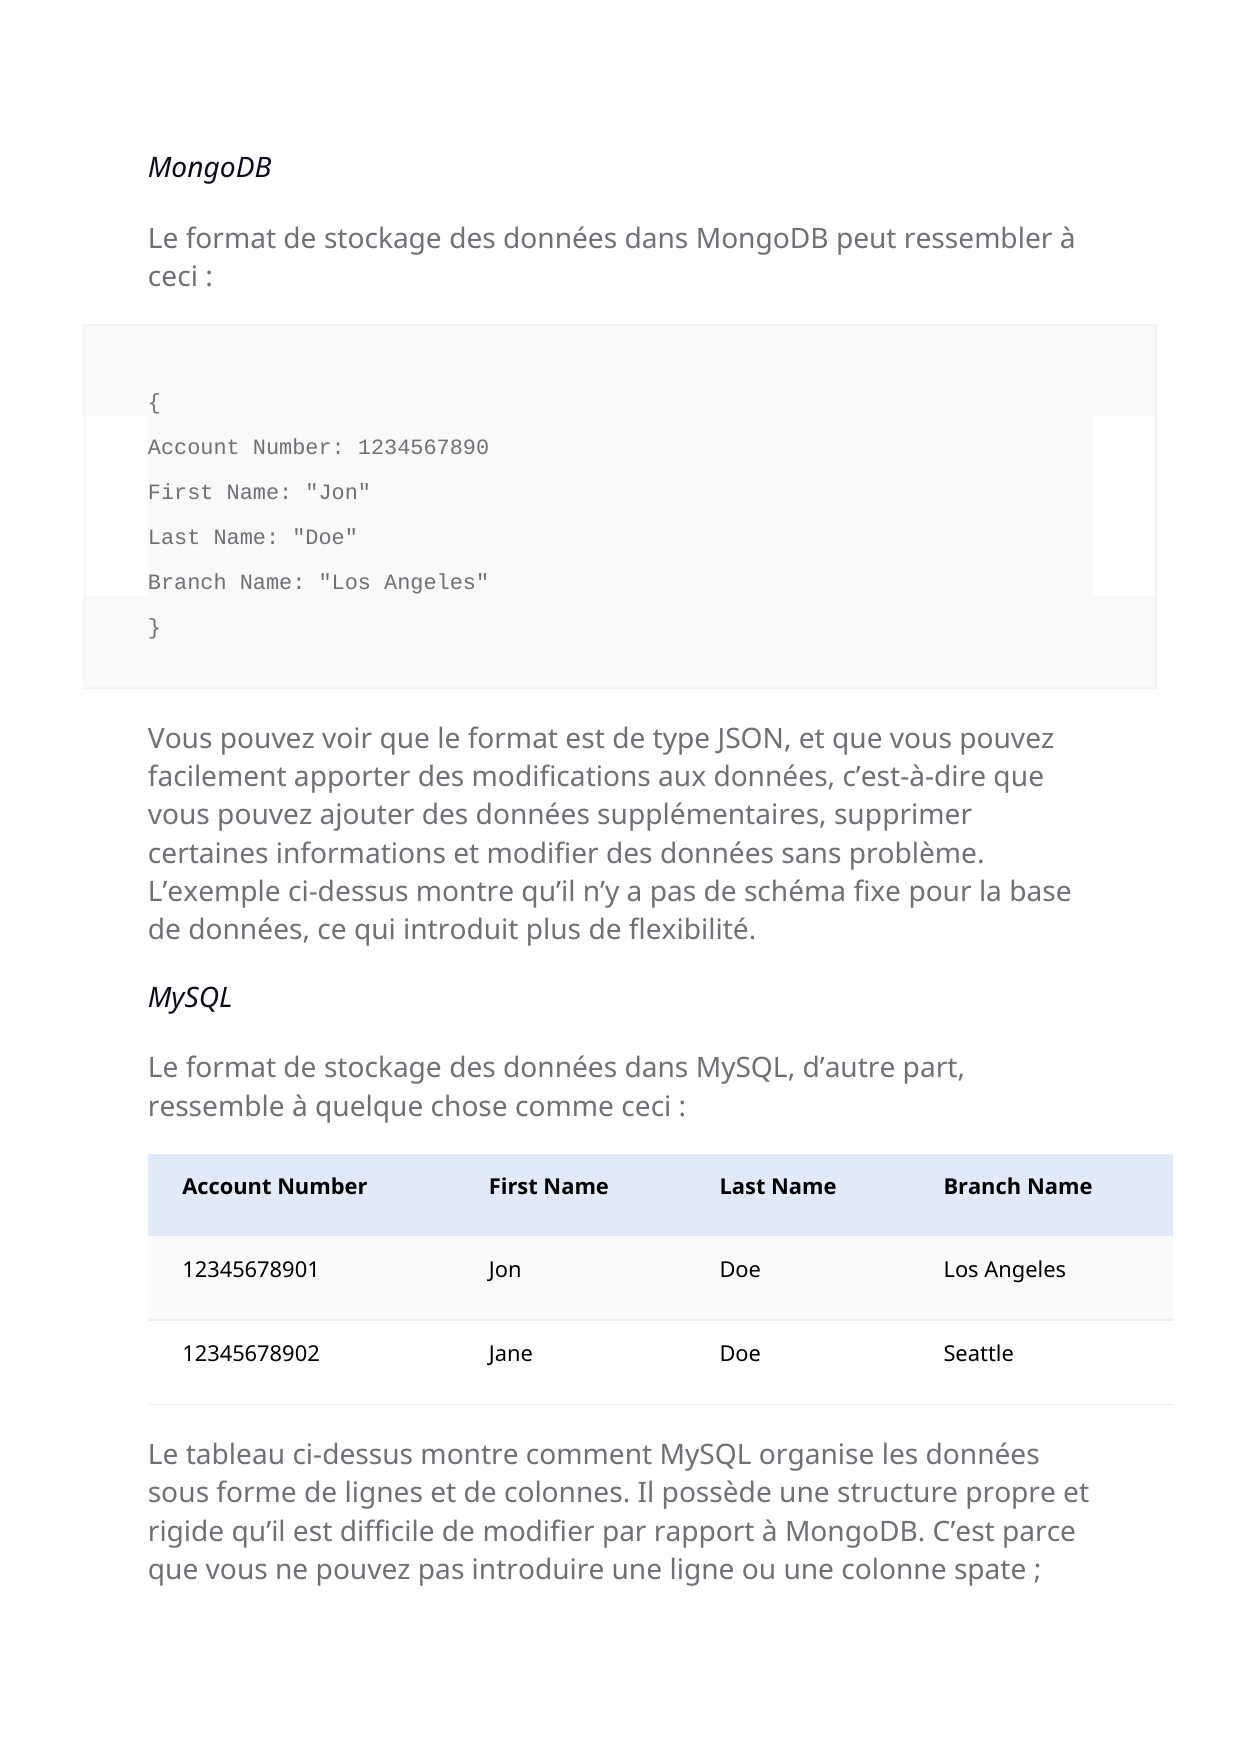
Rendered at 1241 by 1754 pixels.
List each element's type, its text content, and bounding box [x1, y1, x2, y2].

text Account Number: 1234567890 [148, 416, 1093, 461]
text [148, 1434, 1093, 1588]
text First Name: "Jon" [148, 461, 1093, 506]
subtitle MongoDB [148, 148, 1093, 186]
text } [85, 549, 1155, 687]
text Le format de stockage des données dans MongoDB peut ressembler à ceci : [148, 218, 1093, 295]
table_header Branch Name [909, 1154, 1173, 1236]
table_cell Seattle [909, 1321, 1173, 1404]
table_cell 12345678902 [148, 1321, 454, 1404]
subtitle MySQL [148, 977, 1093, 1015]
table_cell 12345678901 [148, 1236, 454, 1319]
text Last Name: "Doe" [148, 506, 1093, 549]
table_cell Los Angeles [909, 1236, 1173, 1319]
table_cell Doe [685, 1321, 909, 1404]
table_header First Name [454, 1154, 685, 1236]
table_header Last Name [685, 1154, 909, 1236]
table_cell Doe [685, 1236, 909, 1319]
table_cell Jon [454, 1236, 685, 1319]
table_cell Jane [454, 1321, 685, 1404]
text Le format de stockage des données dans MySQL, d’autre part, ressemble à quelque chose comme ceci : [148, 1048, 1093, 1124]
text Vous pouvez voir que le format est de type JSON, et que vous pouvez facilement apporter des modifications aux données, c’est-à-dire que vous pouvez ajouter des données supplémentaires, supprimer certaines informations et modifier des données sans problème. L’exemple ci-dessus montre qu’il n’y a pas de schéma fixe pour la base de données, ce qui introduit plus de flexibilité. [148, 718, 1093, 948]
table_header Account Number [148, 1154, 454, 1236]
text { [85, 326, 1155, 416]
